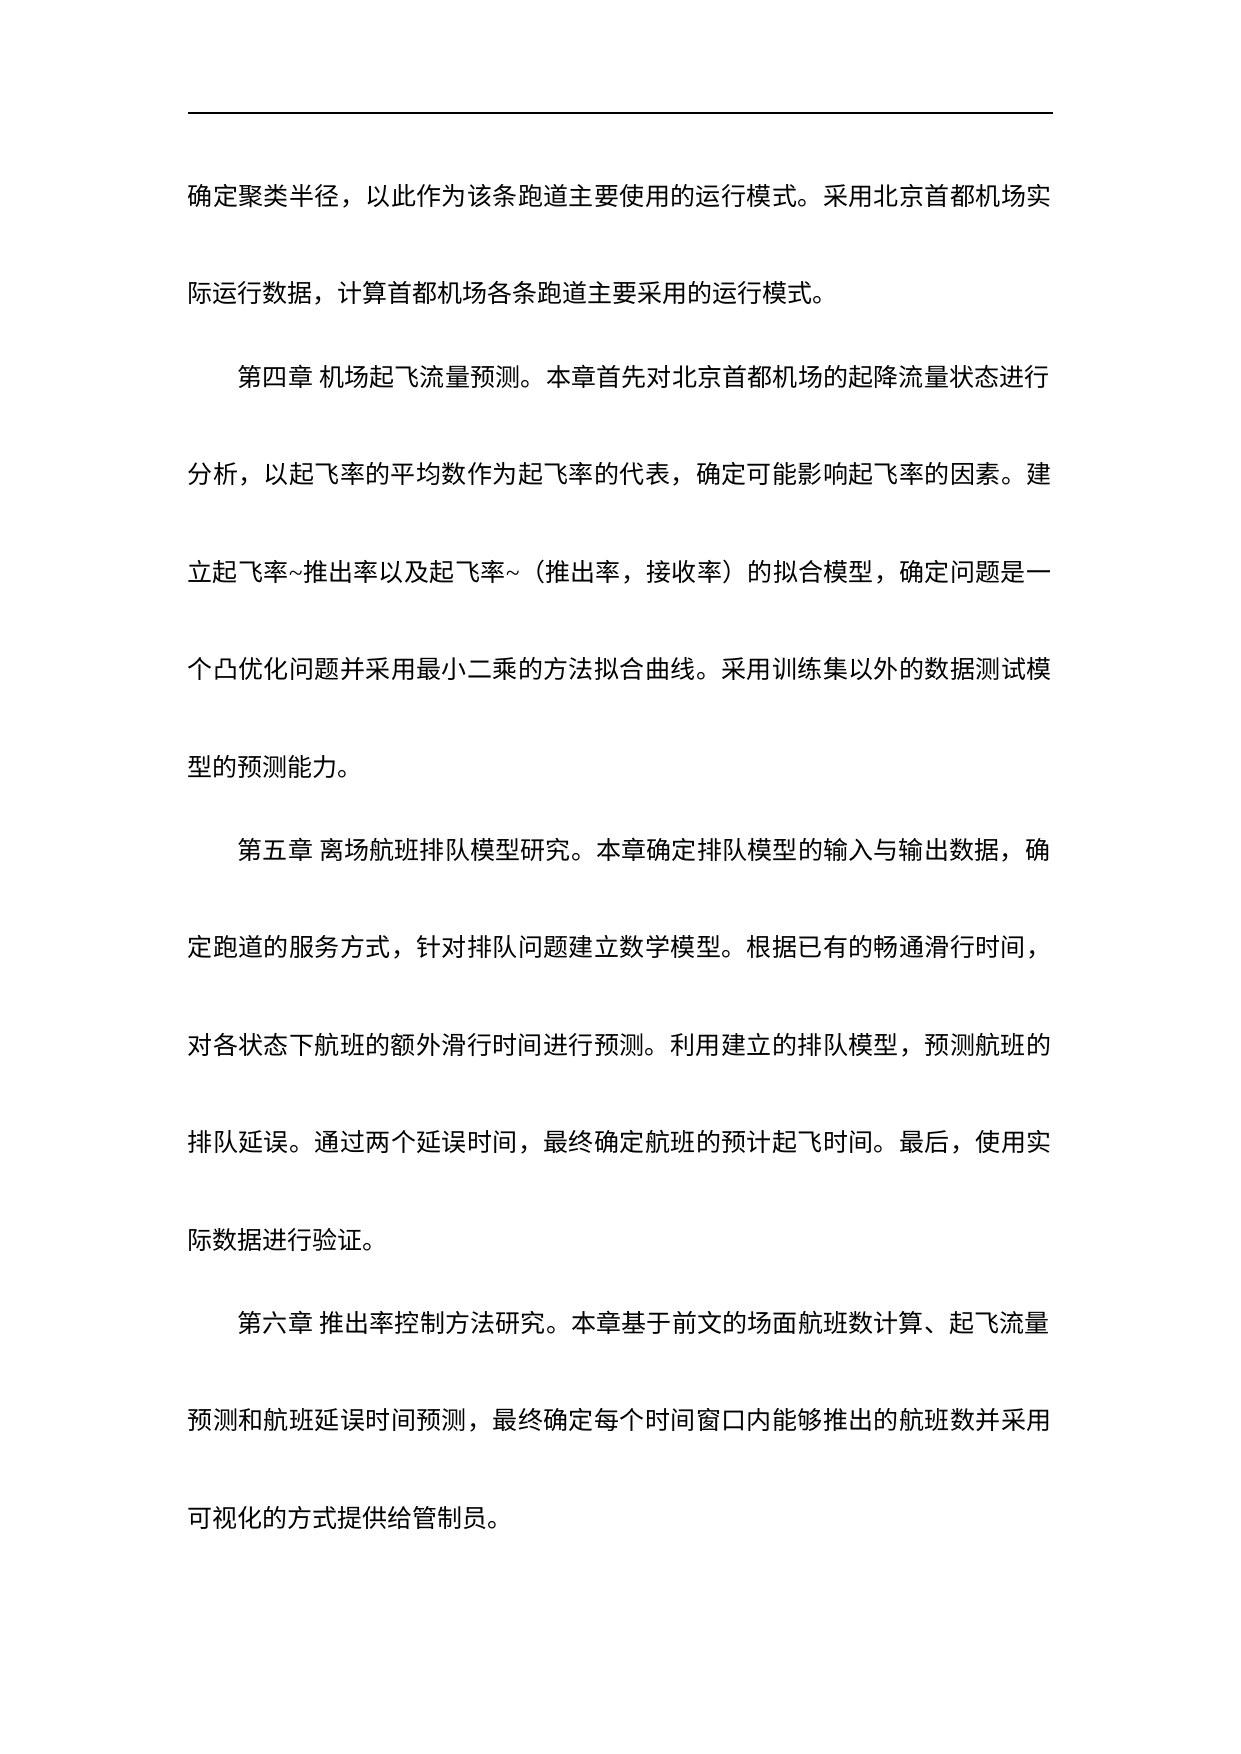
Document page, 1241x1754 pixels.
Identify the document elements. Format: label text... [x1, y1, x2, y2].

text 第四章 机场起飞流量预测。本章首先对北京首都机场的起降流量状态进行分析，以起飞率的平均数作为起飞率的代表，确定可能影响起飞率的因素。建立起飞率~推出率以及起飞率~（推出率，接收率）的拟合模型，确定问题是一个凸优化问题并采用最小二乘的方法拟合曲线。采用训练集以外的数据测试模型的预测能力。 [187, 343, 1053, 798]
text 第五章 离场航班排队模型研究。本章确定排队模型的输入与输出数据，确定跑道的服务方式，针对排队问题建立数学模型。根据已有的畅通滑行时间，对各状态下航班的额外滑行时间进行预测。利用建立的排队模型，预测航班的排队延误。通过两个延误时间，最终确定航班的预计起飞时间。最后，使用实际数据进行验证。 [187, 816, 1053, 1271]
text 第六章 推出率控制方法研究。本章基于前文的场面航班数计算、起飞流量预测和航班延误时间预测，最终确定每个时间窗口内能够推出的航班数并采用可视化的方式提供给管制员。 [187, 1289, 1053, 1549]
